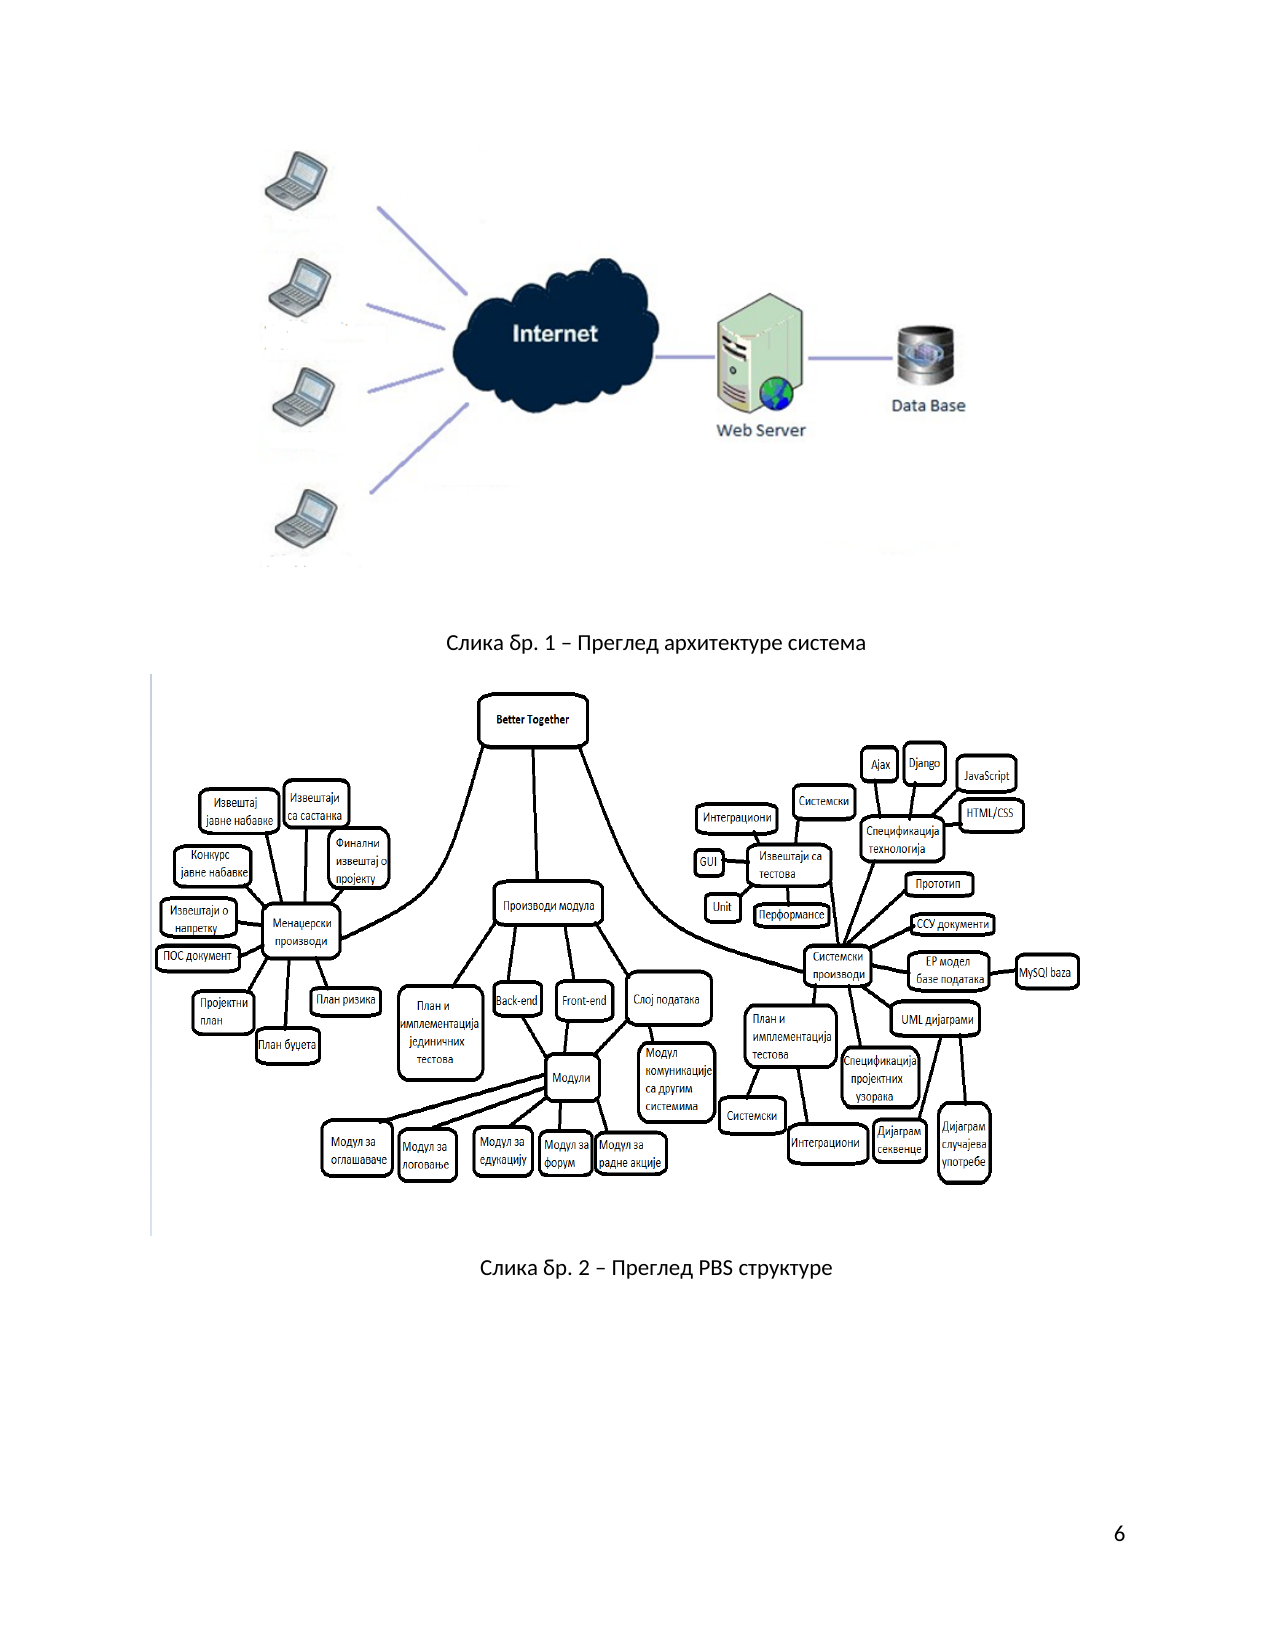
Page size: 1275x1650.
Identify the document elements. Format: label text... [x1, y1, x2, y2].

text Слика бр. 2 – Преглед PBS структуре [150, 1253, 1125, 1281]
picture [150, 674, 1125, 1236]
text Слика бр. 1 – Преглед архитектуре система [150, 628, 1125, 656]
picture [259, 150, 1054, 610]
